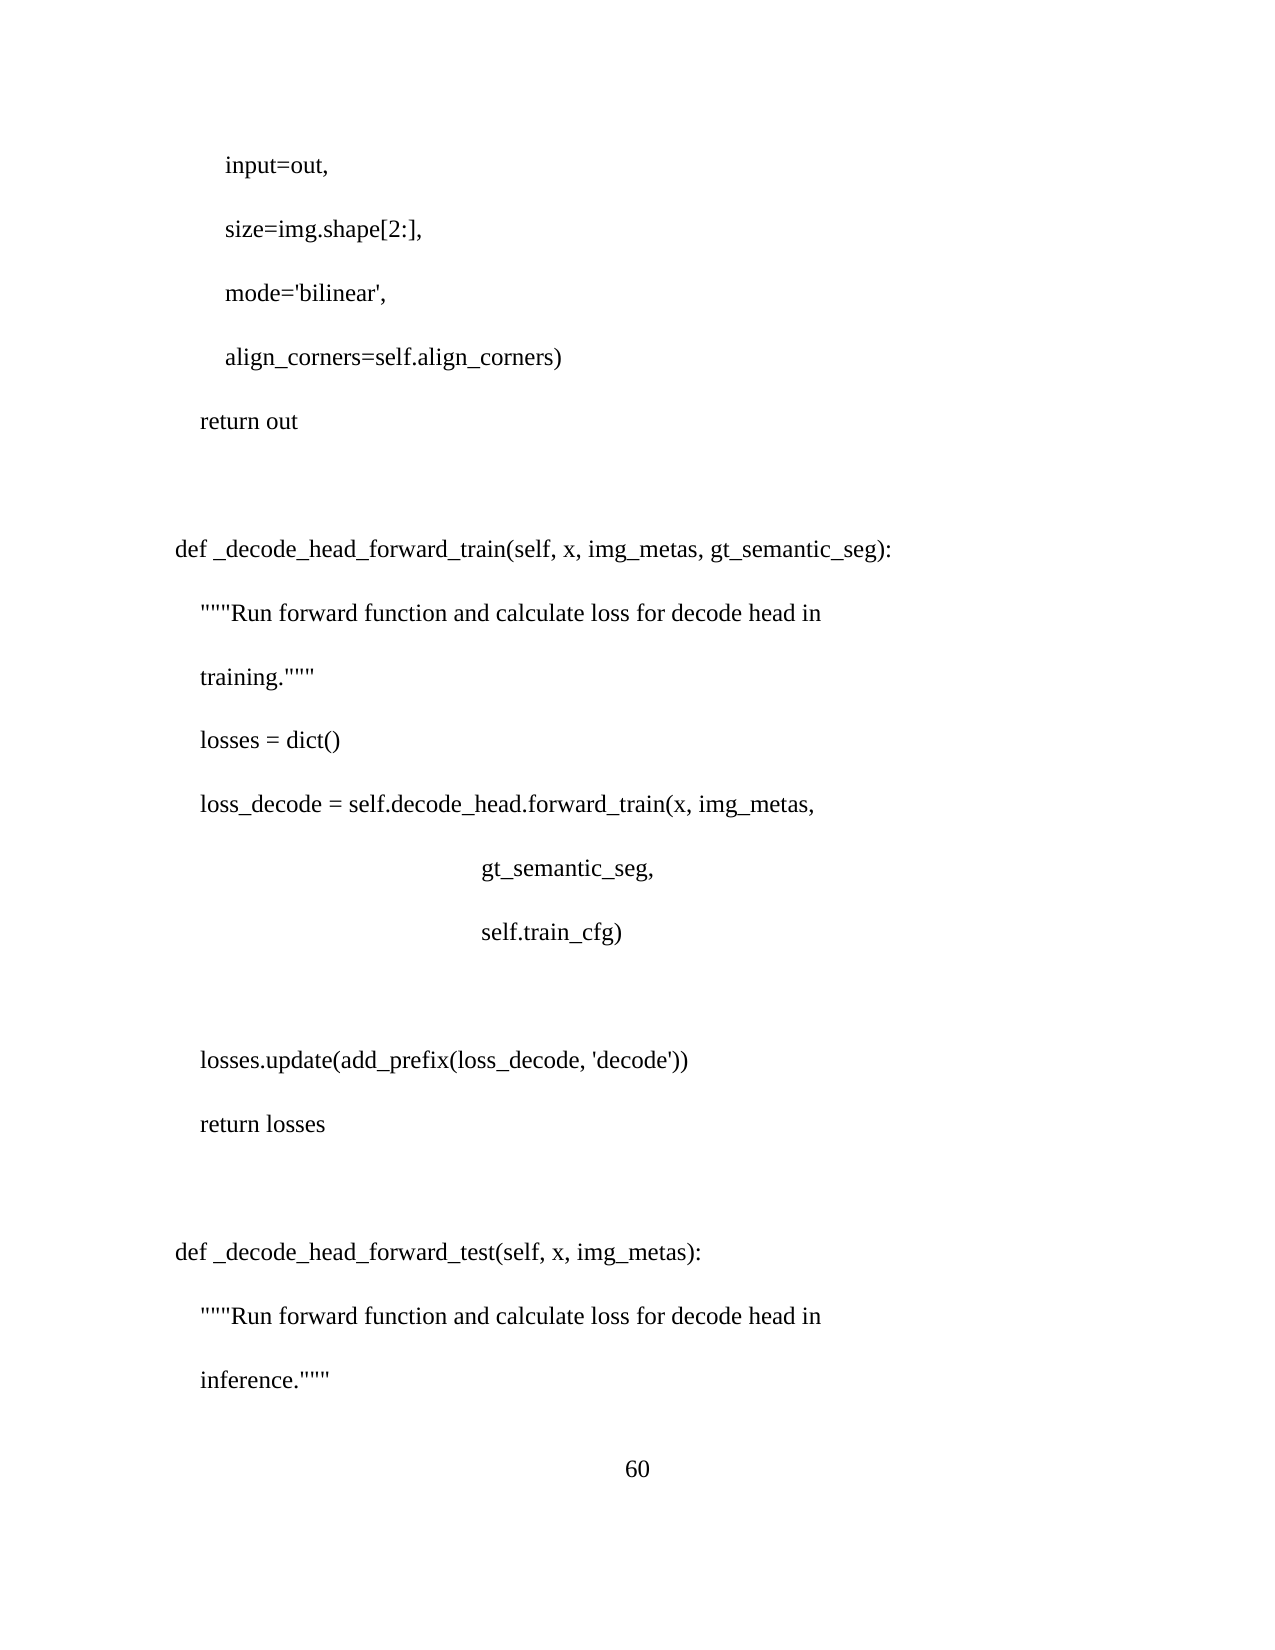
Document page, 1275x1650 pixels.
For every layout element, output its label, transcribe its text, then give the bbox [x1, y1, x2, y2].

text def _decode_head_forward_train(self, x, img_metas, gt_semantic_seg): [150, 534, 1125, 562]
text def _decode_head_forward_test(self, x, img_metas): [150, 1237, 1125, 1266]
text inference.""" [150, 1365, 1125, 1394]
text size=img.shape[2:], [150, 214, 1125, 243]
text """Run forward function and calculate loss for decode head in [150, 598, 1125, 626]
text training.""" [150, 662, 1125, 690]
text loss_decode = self.decode_head.forward_train(x, img_metas, [150, 789, 1125, 818]
text return losses [150, 1109, 1125, 1138]
text mode='bilinear', [150, 278, 1125, 307]
text align_corners=self.align_corners) [150, 342, 1125, 371]
text gt_semantic_seg, [150, 853, 1125, 882]
text losses = dict() [150, 726, 1125, 754]
text return out [150, 406, 1125, 434]
text input=out, [150, 150, 1125, 179]
text self.train_cfg) [150, 917, 1125, 946]
text losses.update(add_prefix(loss_decode, 'decode')) [150, 1045, 1125, 1074]
text """Run forward function and calculate loss for decode head in [150, 1301, 1125, 1330]
